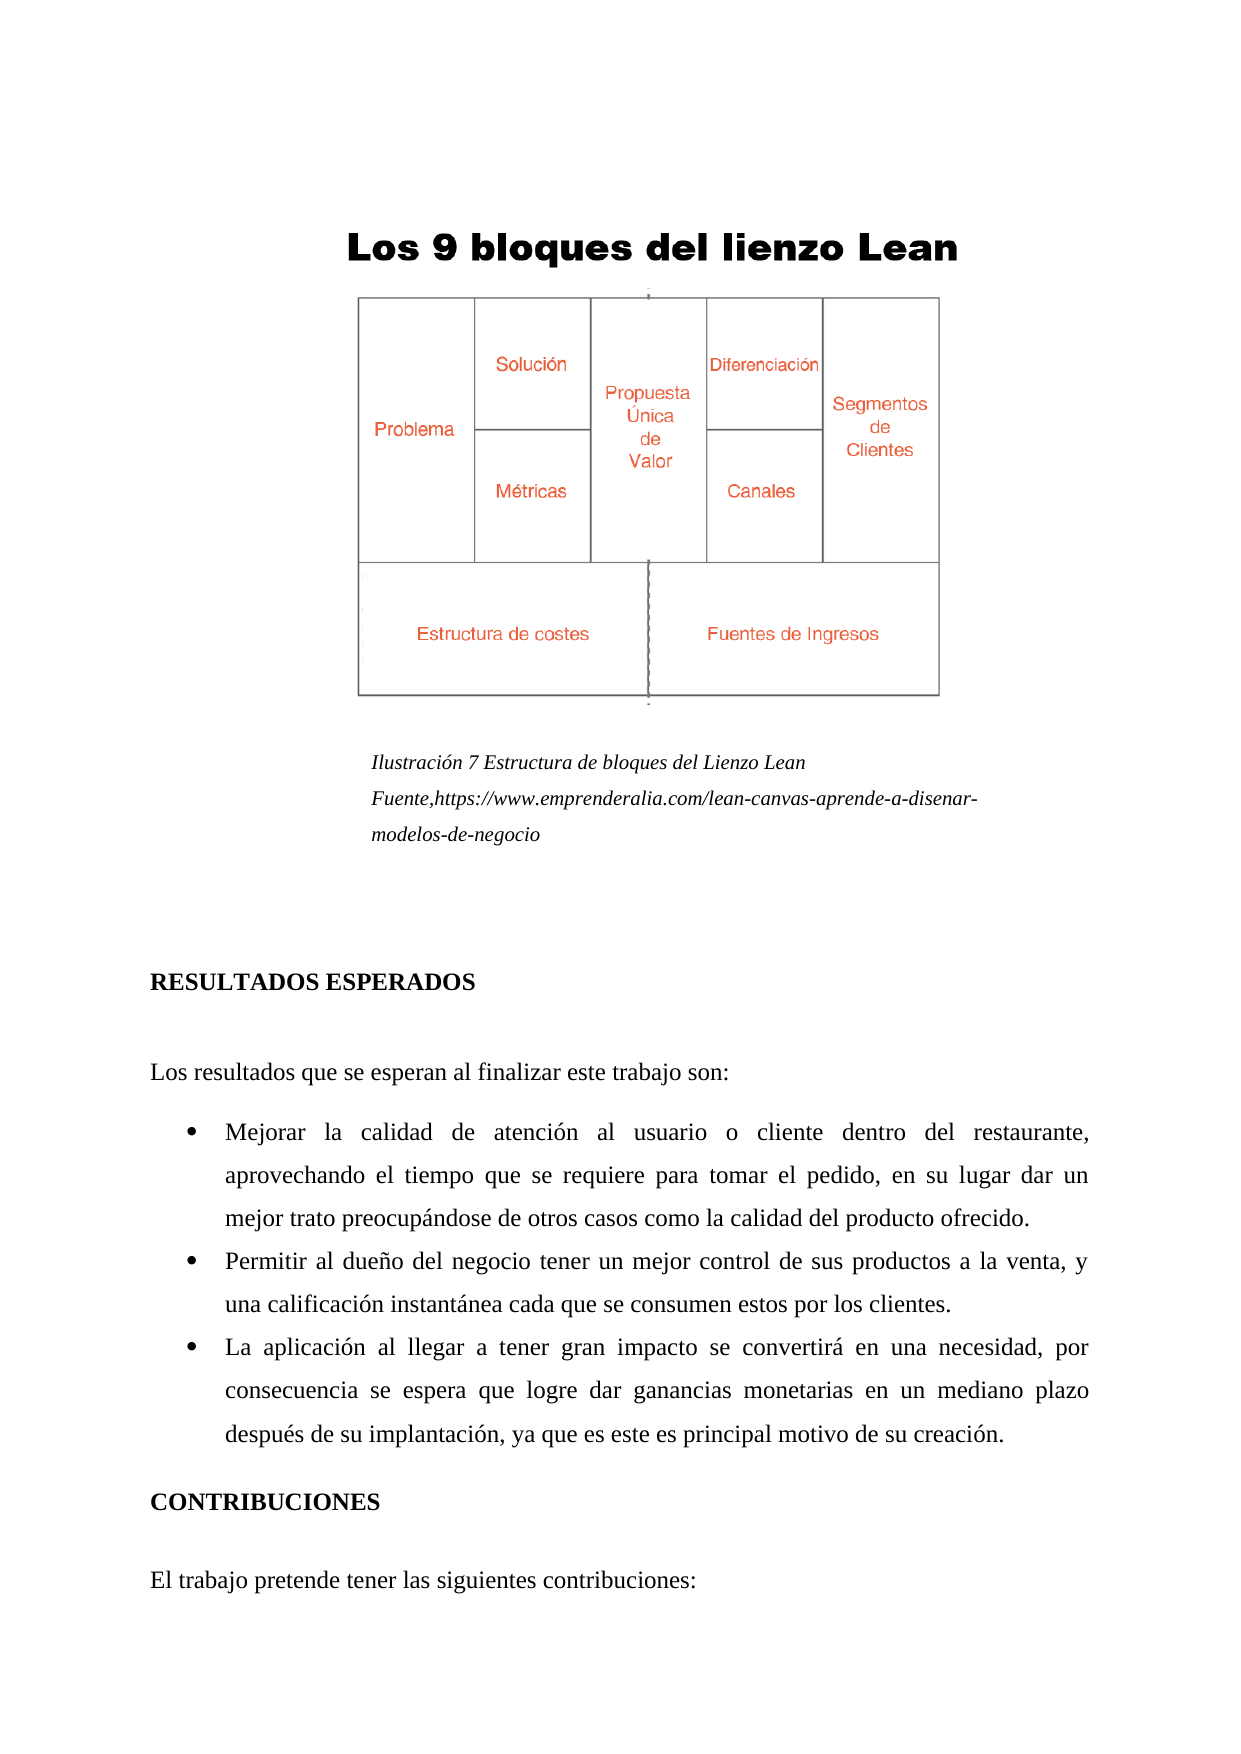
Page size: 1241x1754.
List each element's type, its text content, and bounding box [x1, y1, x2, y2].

text Los resultados que se esperan al finalizar este trabajo son: [150, 1057, 1090, 1086]
subtitle RESULTADOS ESPERADOS [150, 967, 1090, 996]
text Fuente,https://www.emprenderalia.com/lean-canvas-aprende-a-disenar-modelos-de-negocio [371, 786, 1046, 846]
list Mejorar la calidad de atención al usuario o cliente dentro del restaurante, aprovechando el tiempo que se requiere para tomar el pedido, en su lugar dar un mejor trato preocupándose de otros casos como la calidad del producto ofrecido. [187, 1117, 1090, 1232]
list La aplicación al llegar a tener gran impacto se convertirá en una necesidad, por consecuencia se espera que logre dar ganancias monetarias en un mediano plazo después de su implantación, ya que es este es principal motivo de su creación. [187, 1332, 1090, 1447]
text El trabajo pretende tener las siguientes contribuciones: [150, 1565, 1090, 1593]
list Permitir al dueño del negocio tener un mejor control de sus productos a la venta, y una calificación instantánea cada que se consumen estos por los clientes. [187, 1246, 1090, 1318]
text Ilustración 7 Estructura de bloques del Lienzo Lean [297, 750, 1046, 774]
picture [150, 150, 1164, 720]
subtitle CONTRIBUCIONES [150, 1487, 1090, 1516]
